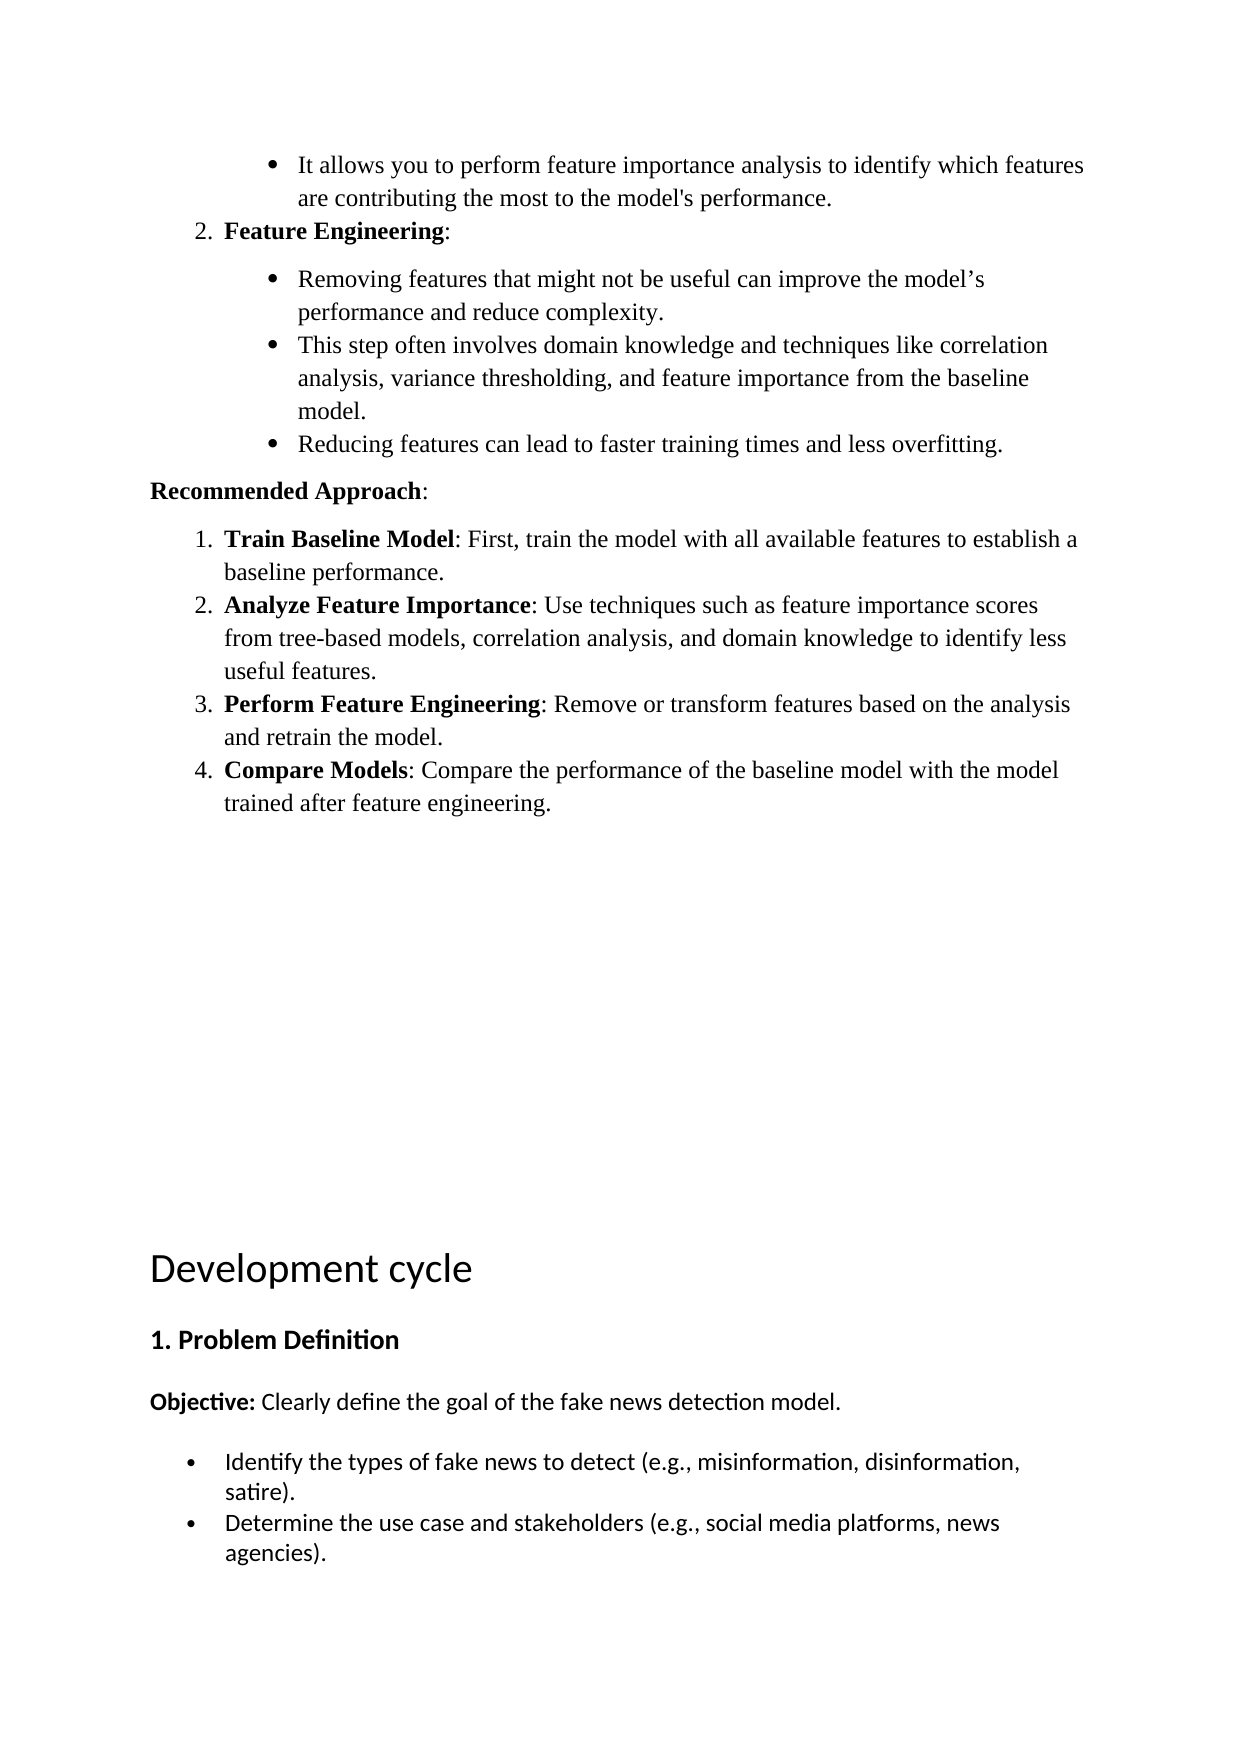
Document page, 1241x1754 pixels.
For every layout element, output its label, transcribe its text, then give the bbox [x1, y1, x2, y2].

list Determine the use case and stakeholders (e.g., social media platforms, news agencies). [187, 1507, 1090, 1568]
list Train Baseline Model: First, train the model with all available features to establish a baseline performance. [194, 524, 1090, 586]
list Identify the types of fake news to detect (e.g., misinformation, disinformation, satire). [187, 1446, 1090, 1507]
list Removing features that might not be useful can improve the model’s performance and reduce complexity. [268, 264, 1090, 325]
text Objective: Clearly define the goal of the fake news detection model. [150, 1386, 1090, 1416]
list This step often involves domain knowledge and techniques like correlation analysis, variance thresholding, and feature importance from the baseline model. [268, 330, 1090, 424]
list 1. Problem Definition [150, 1322, 1090, 1357]
list Compare Models: Compare the performance of the baseline model with the model trained after feature engineering. [194, 755, 1090, 817]
list Feature Engineering: [194, 216, 1090, 245]
list It allows you to perform feature importance analysis to identify which features are contributing the most to the model's performance. [268, 150, 1090, 212]
list Perform Feature Engineering: Remove or transform features based on the analysis and retrain the model. [194, 689, 1090, 751]
list Reducing features can lead to faster training times and less overfitting. [268, 429, 1090, 457]
text Development cycle [150, 1242, 1090, 1293]
list Analyze Feature Importance: Use techniques such as feature importance scores from tree-based models, correlation analysis, and domain knowledge to identify less useful features. [194, 590, 1090, 685]
text Recommended Approach: [150, 476, 1090, 505]
